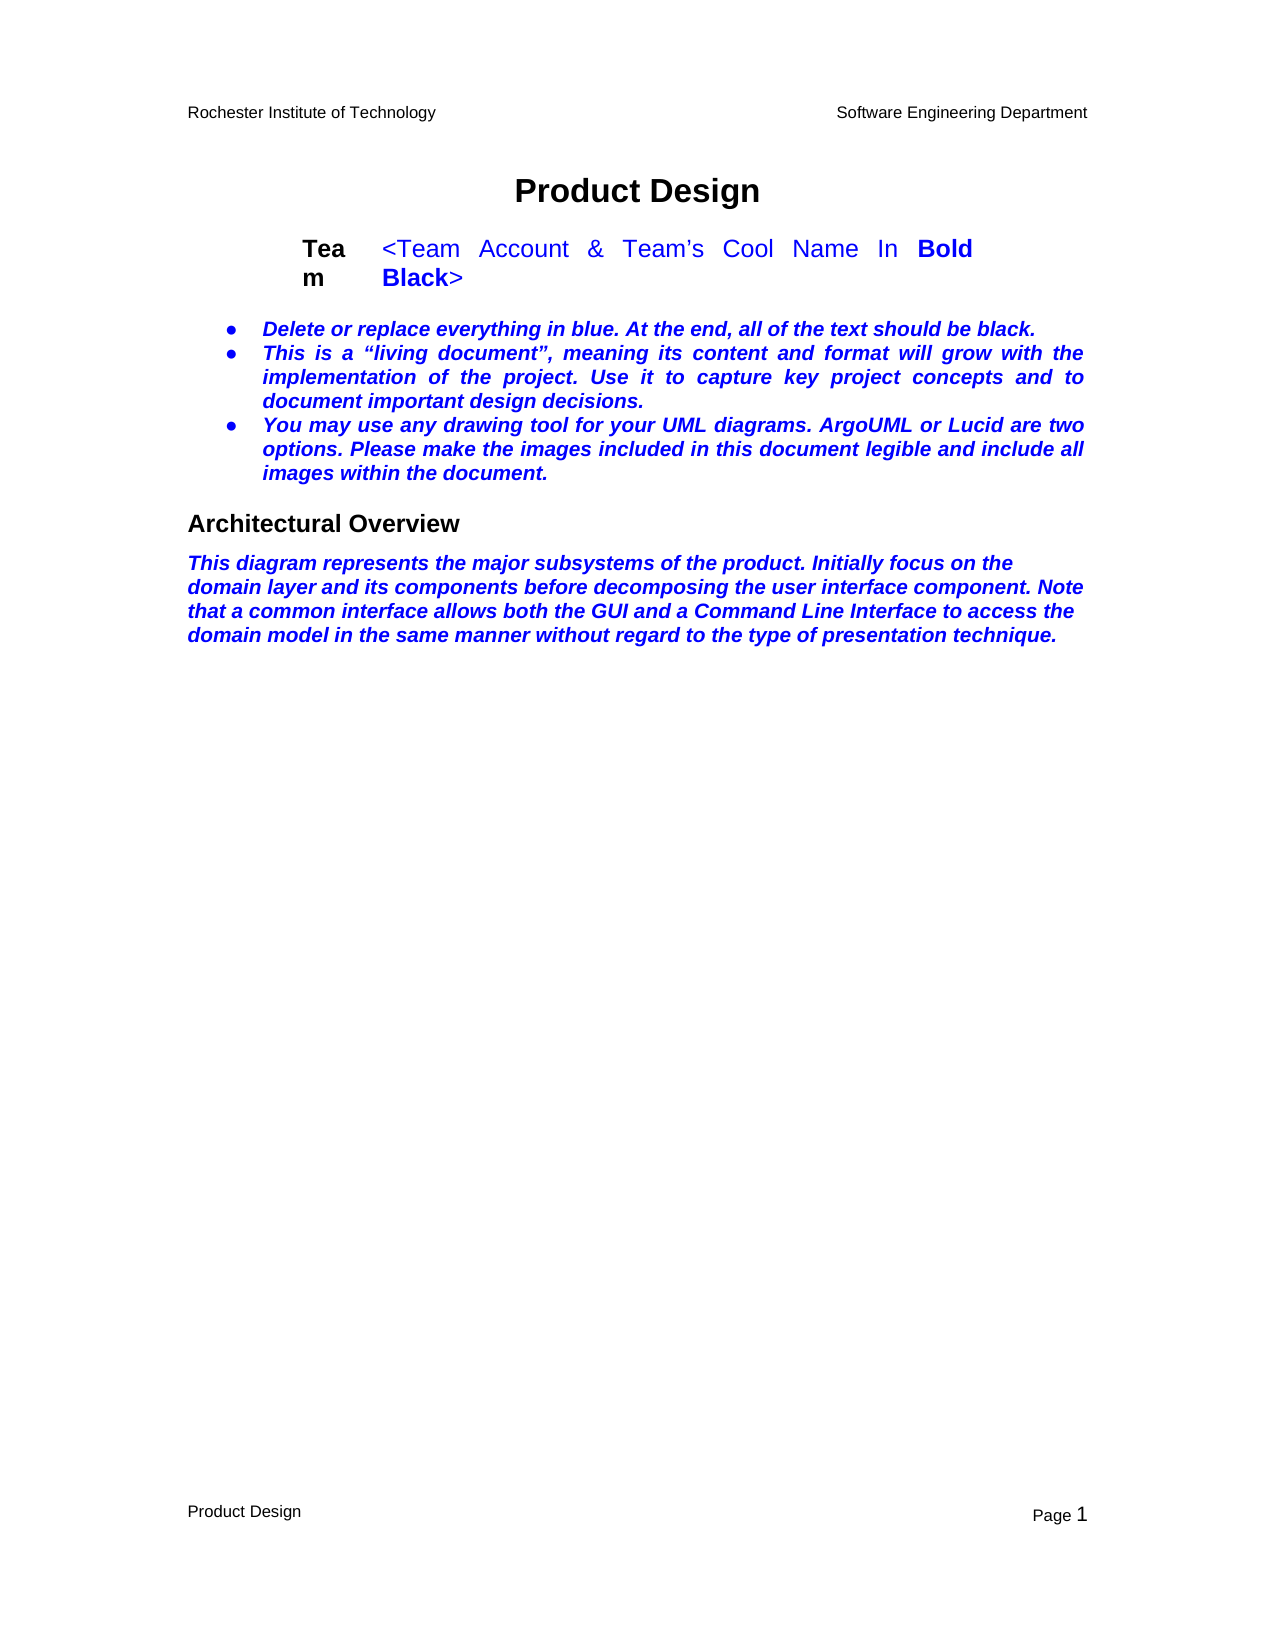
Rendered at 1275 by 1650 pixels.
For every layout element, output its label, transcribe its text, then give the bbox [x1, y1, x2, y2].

subtitle Architectural Overview [187, 509, 1087, 538]
list You may use any drawing tool for your UML diagrams. ArgoUML or Lucid are two options. Please make the images included in this document legible and include all images within the document. [225, 412, 1087, 484]
list This is a “living document”, meaning its content and format will grow with the implementation of the project. Use it to capture key project concepts and to document important design decisions. [225, 341, 1087, 412]
list Delete or replace everything in blue. At the end, all of the text should be black. [225, 317, 1087, 341]
text This diagram represents the major subsystems of the product. Initially focus on the domain layer and its components before decomposing the user interface component. Note that a common interface allows both the GUI and a Command Line Interface to access the domain model in the same manner without regard to the type of presentation technique.Components and Functions [187, 551, 1087, 646]
text Product Design [187, 171, 1087, 209]
table_header <Team Account & Team’s Cool Name In Bold Black> [371, 234, 984, 292]
table_header Team [291, 234, 371, 292]
